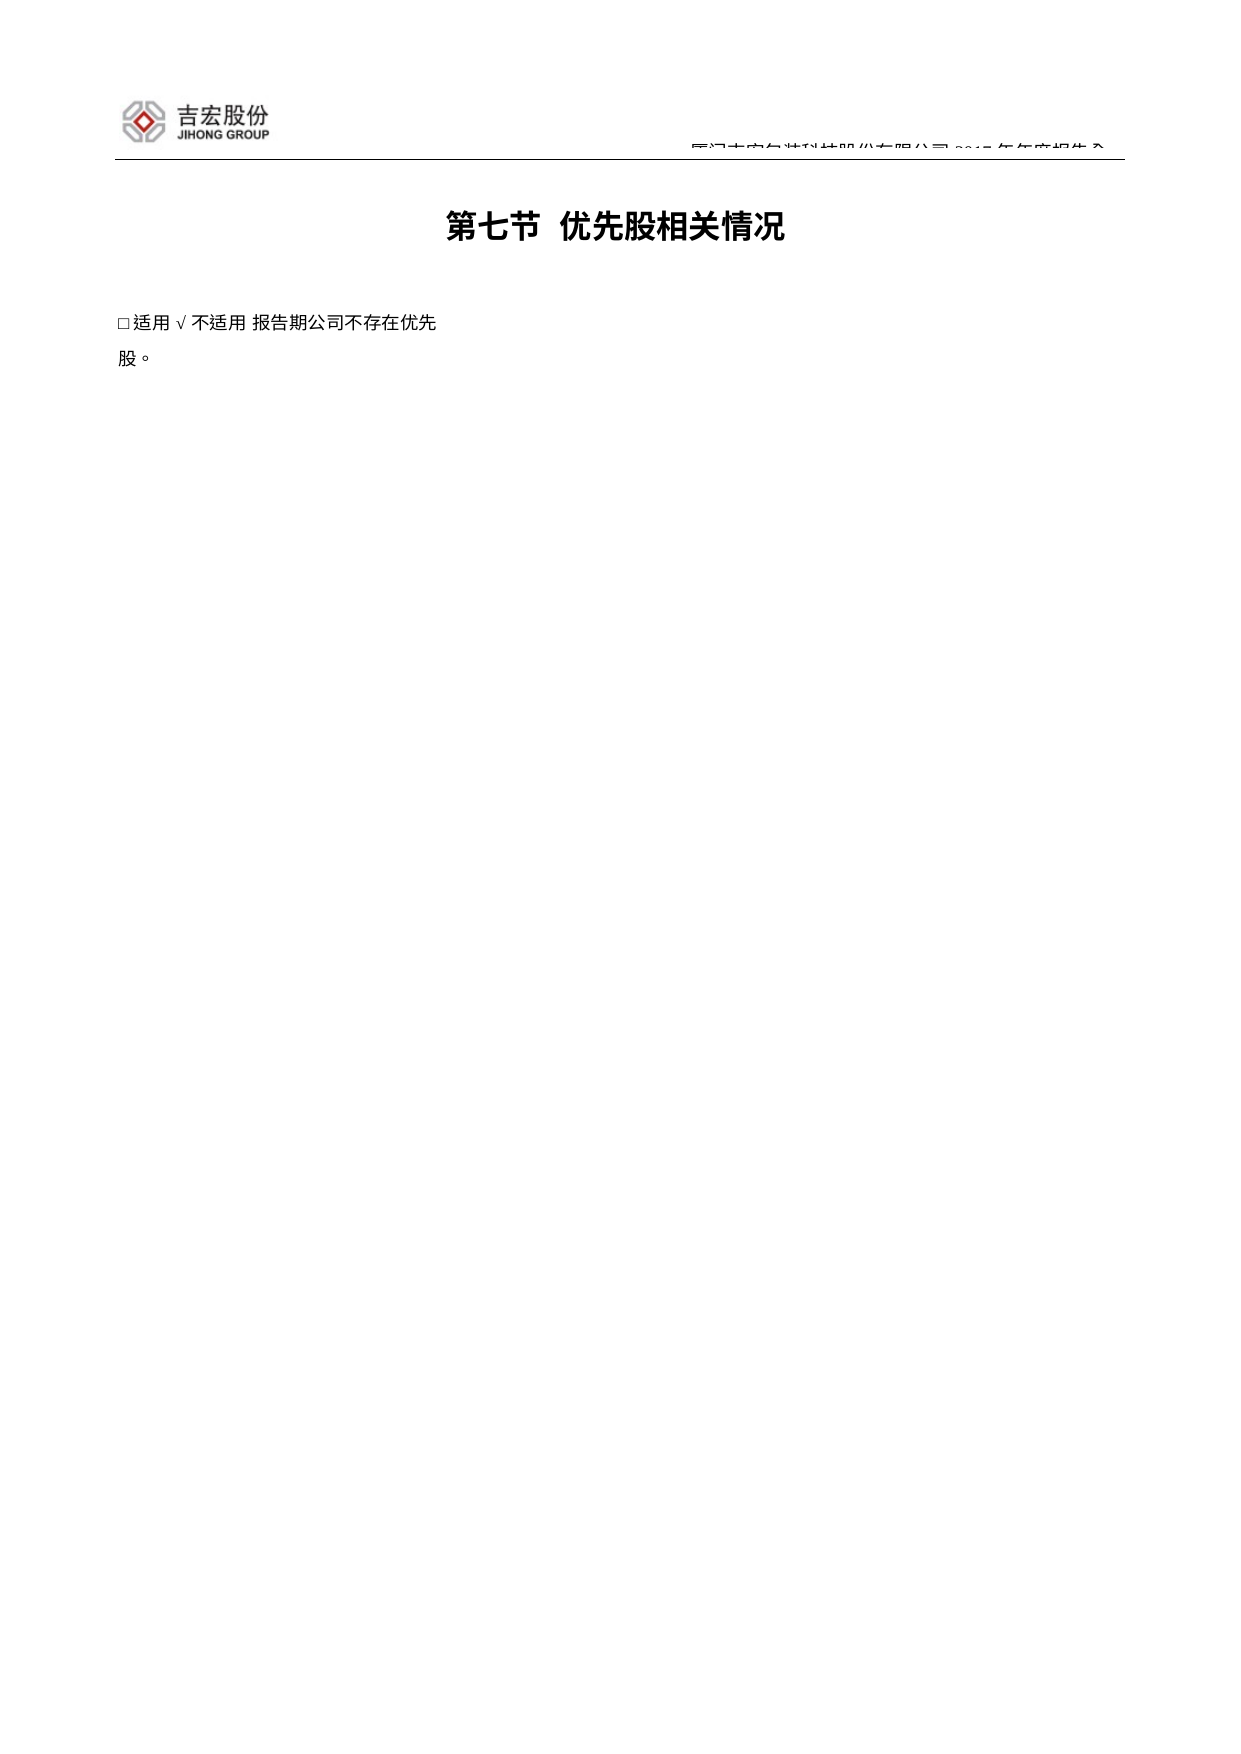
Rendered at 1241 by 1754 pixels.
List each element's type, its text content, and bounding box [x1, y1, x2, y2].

picture [119, 87, 282, 151]
subtitle 第七节 优先股相关情况 [445, 204, 1138, 248]
text □ 适用 √ 不适用 报告期公司不存在优先股。 [118, 311, 451, 371]
